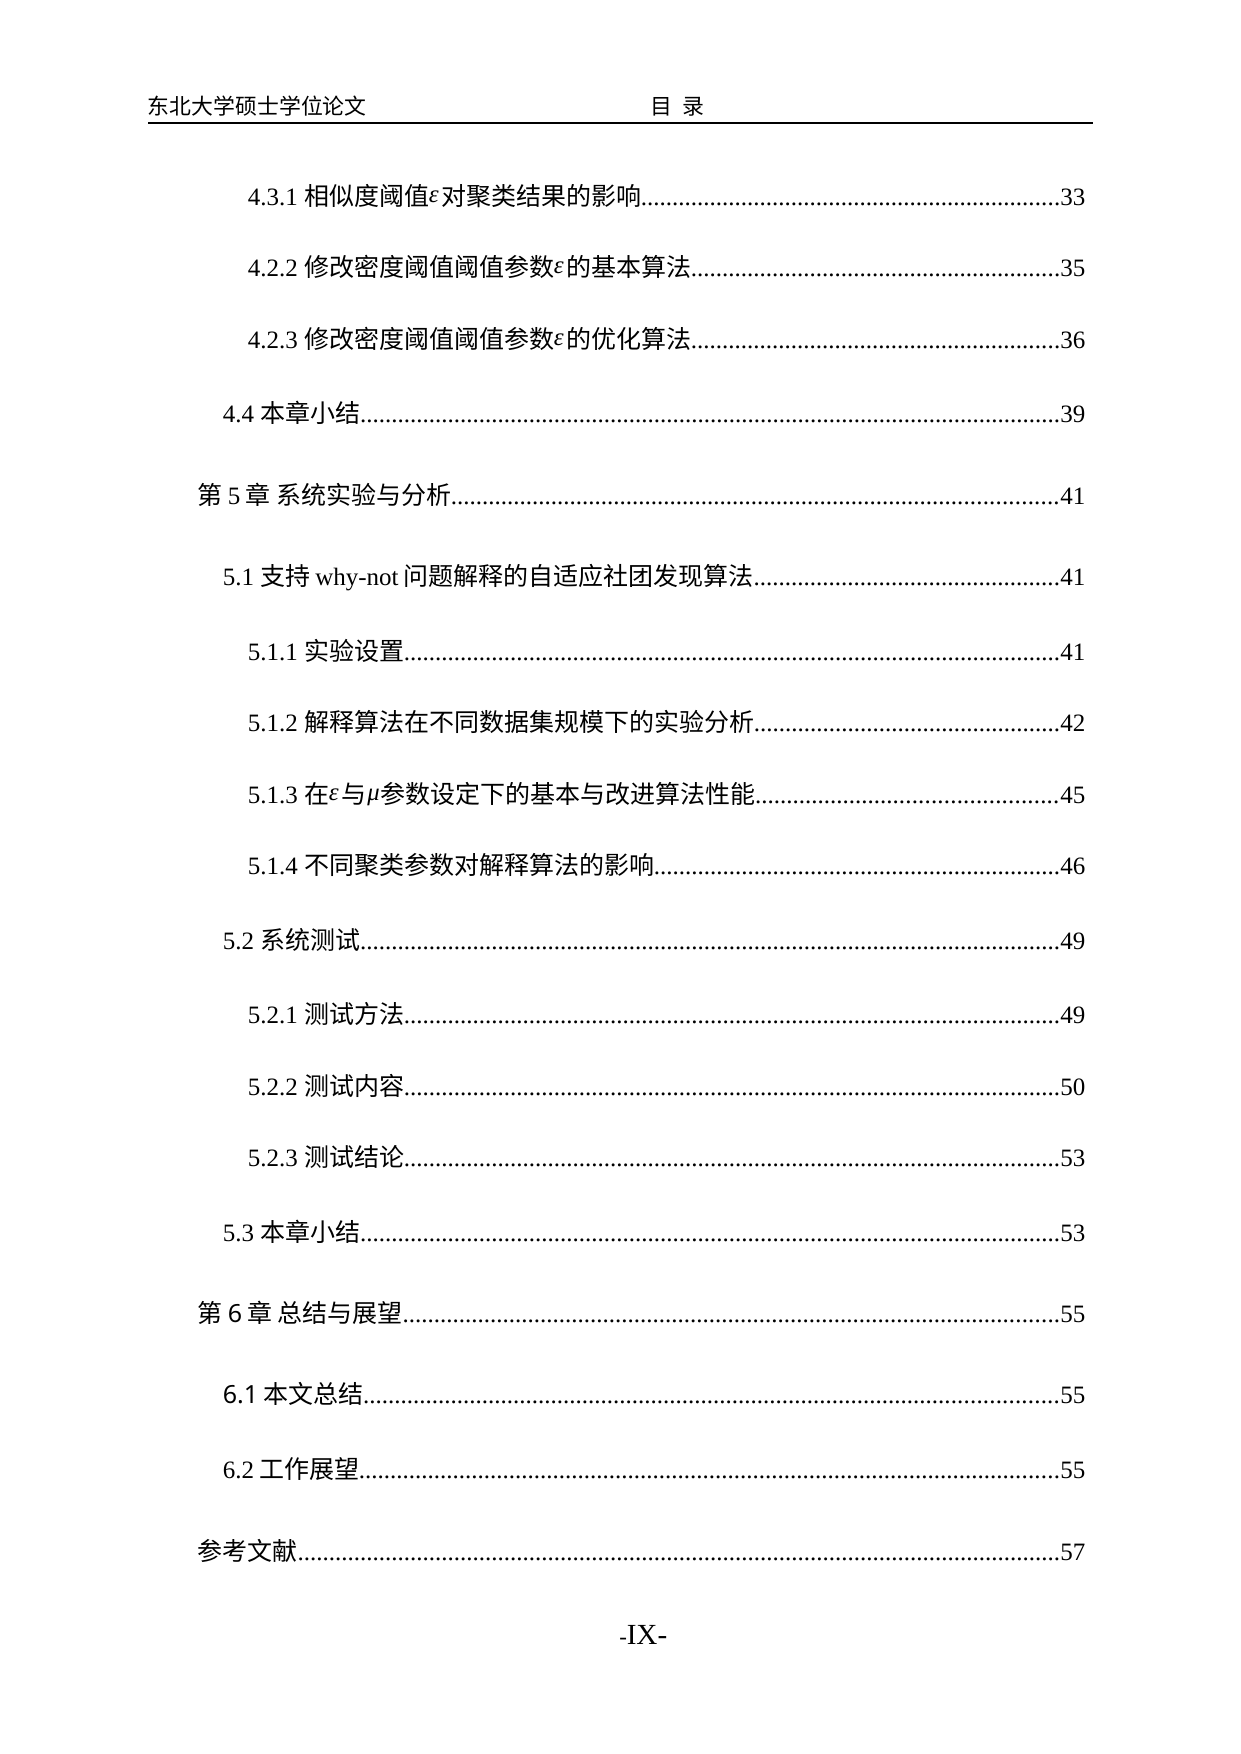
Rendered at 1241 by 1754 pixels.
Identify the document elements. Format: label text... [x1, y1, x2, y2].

text 4.2.3 修改密度阈值阈值参数的优化算法 36 [198, 305, 1092, 370]
text 5.3 本章小结 53 [148, 1198, 1092, 1263]
text 5.1.3 在与参数设定下的基本与改进算法性能 45 [198, 760, 1092, 825]
text 5.1 支持why-not问题解释的自适应社团发现算法 41 [148, 542, 1092, 607]
text 第5章 系统实验与分析 41 [148, 461, 1085, 526]
text 5.1.2 解释算法在不同数据集规模下的实验分析 42 [198, 688, 1092, 753]
text 参考文献 57 [148, 1517, 1085, 1582]
text 4.4 本章小结 39 [148, 379, 1092, 444]
text 5.2.1 测试方法 49 [198, 981, 1092, 1046]
text 4.3.1 相似度阈值对聚类结果的影响 33 [198, 162, 1092, 227]
text 5.1.1 实验设置 41 [198, 617, 1092, 682]
text 5.2.2 测试内容 50 [198, 1052, 1092, 1117]
text 6.1本文总结 55 [148, 1361, 1092, 1426]
text 5.2.3 测试结论 53 [198, 1123, 1092, 1188]
text 5.1.4 不同聚类参数对解释算法的影响 46 [198, 831, 1092, 896]
text 5.2 系统测试 49 [148, 906, 1092, 971]
text 4.2.2 修改密度阈值阈值参数的基本算法 35 [198, 233, 1092, 298]
text 6.2工作展望 55 [148, 1435, 1092, 1500]
text 第6章 总结与展望 55 [148, 1279, 1085, 1344]
